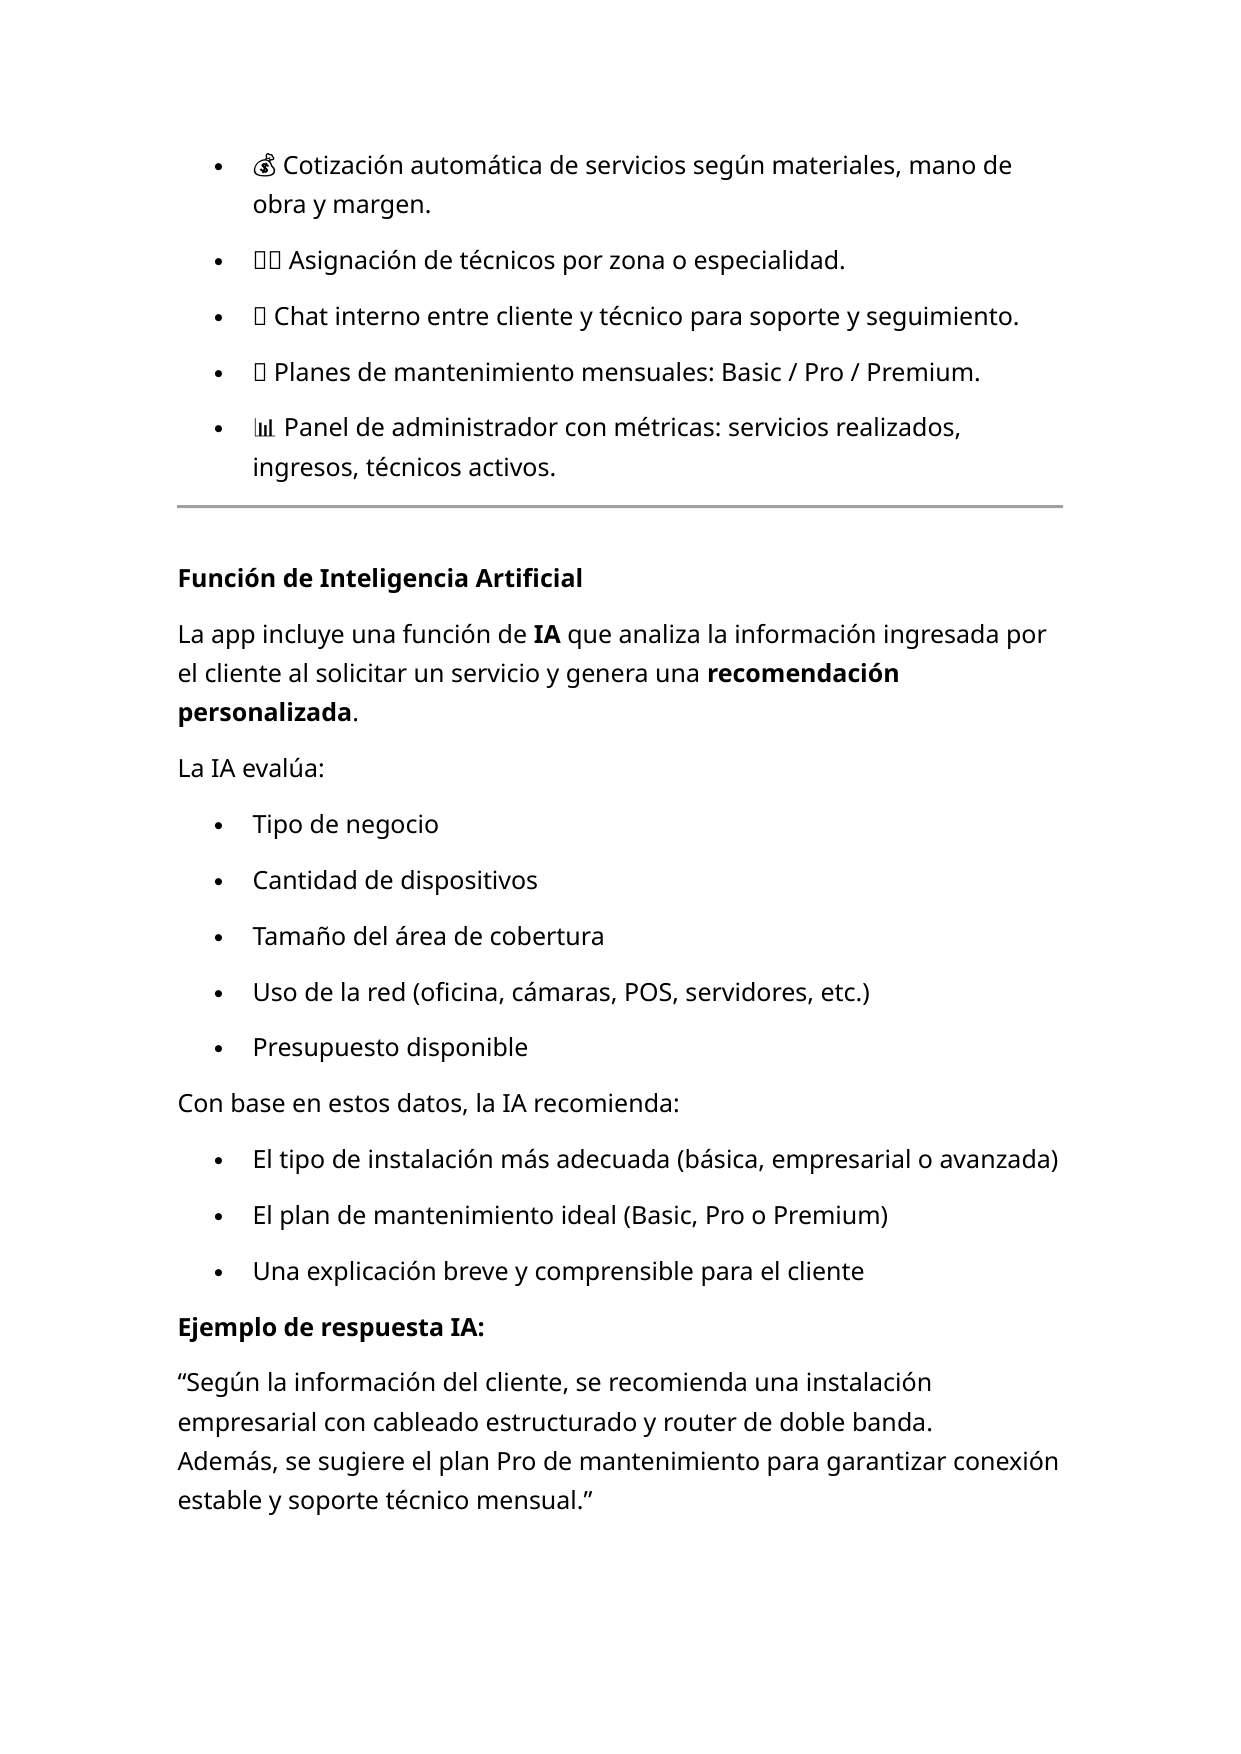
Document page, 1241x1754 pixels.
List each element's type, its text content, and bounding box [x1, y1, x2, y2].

list 💰 Cotización automática de servicios según materiales, mano de obra y margen. [215, 148, 1063, 221]
text La IA evalúa: [177, 751, 1063, 785]
list Uso de la red (oficina, cámaras, POS, servidores, etc.) [215, 974, 1063, 1008]
list Presupuesto disponible [215, 1030, 1063, 1064]
list Una explicación breve y comprensible para el cliente [215, 1253, 1063, 1287]
list 📊 Panel de administrador con métricas: servicios realizados, ingresos, técnicos activos. [215, 410, 1063, 483]
list Tipo de negocio [215, 807, 1063, 841]
list El plan de mantenimiento ideal (Basic, Pro o Premium) [215, 1198, 1063, 1232]
list Tamaño del área de cobertura [215, 918, 1063, 952]
text Ejemplo de respuesta IA: [177, 1309, 1063, 1343]
text Función de Inteligencia Artificial [177, 561, 1063, 595]
list Cantidad de dispositivos [215, 863, 1063, 897]
list El tipo de instalación más adecuada (básica, empresarial o avanzada) [215, 1142, 1063, 1176]
text “Según la información del cliente, se recomienda una instalación empresarial con cableado estructurado y router de doble banda. Además, se sugiere el plan Pro de mantenimiento para garantizar conexión estable y soporte técnico mensual.” [177, 1365, 1063, 1517]
list 🧑‍🔧 Asignación de técnicos por zona o especialidad. [215, 243, 1063, 277]
list 💬 Chat interno entre cliente y técnico para soporte y seguimiento. [215, 298, 1063, 332]
list 🧾 Planes de mantenimiento mensuales: Basic / Pro / Premium. [215, 354, 1063, 388]
text La app incluye una función de IA que analiza la información ingresada por el cliente al solicitar un servicio y genera una recomendación personalizada. [177, 617, 1063, 729]
text Con base en estos datos, la IA recomienda: [177, 1086, 1063, 1120]
